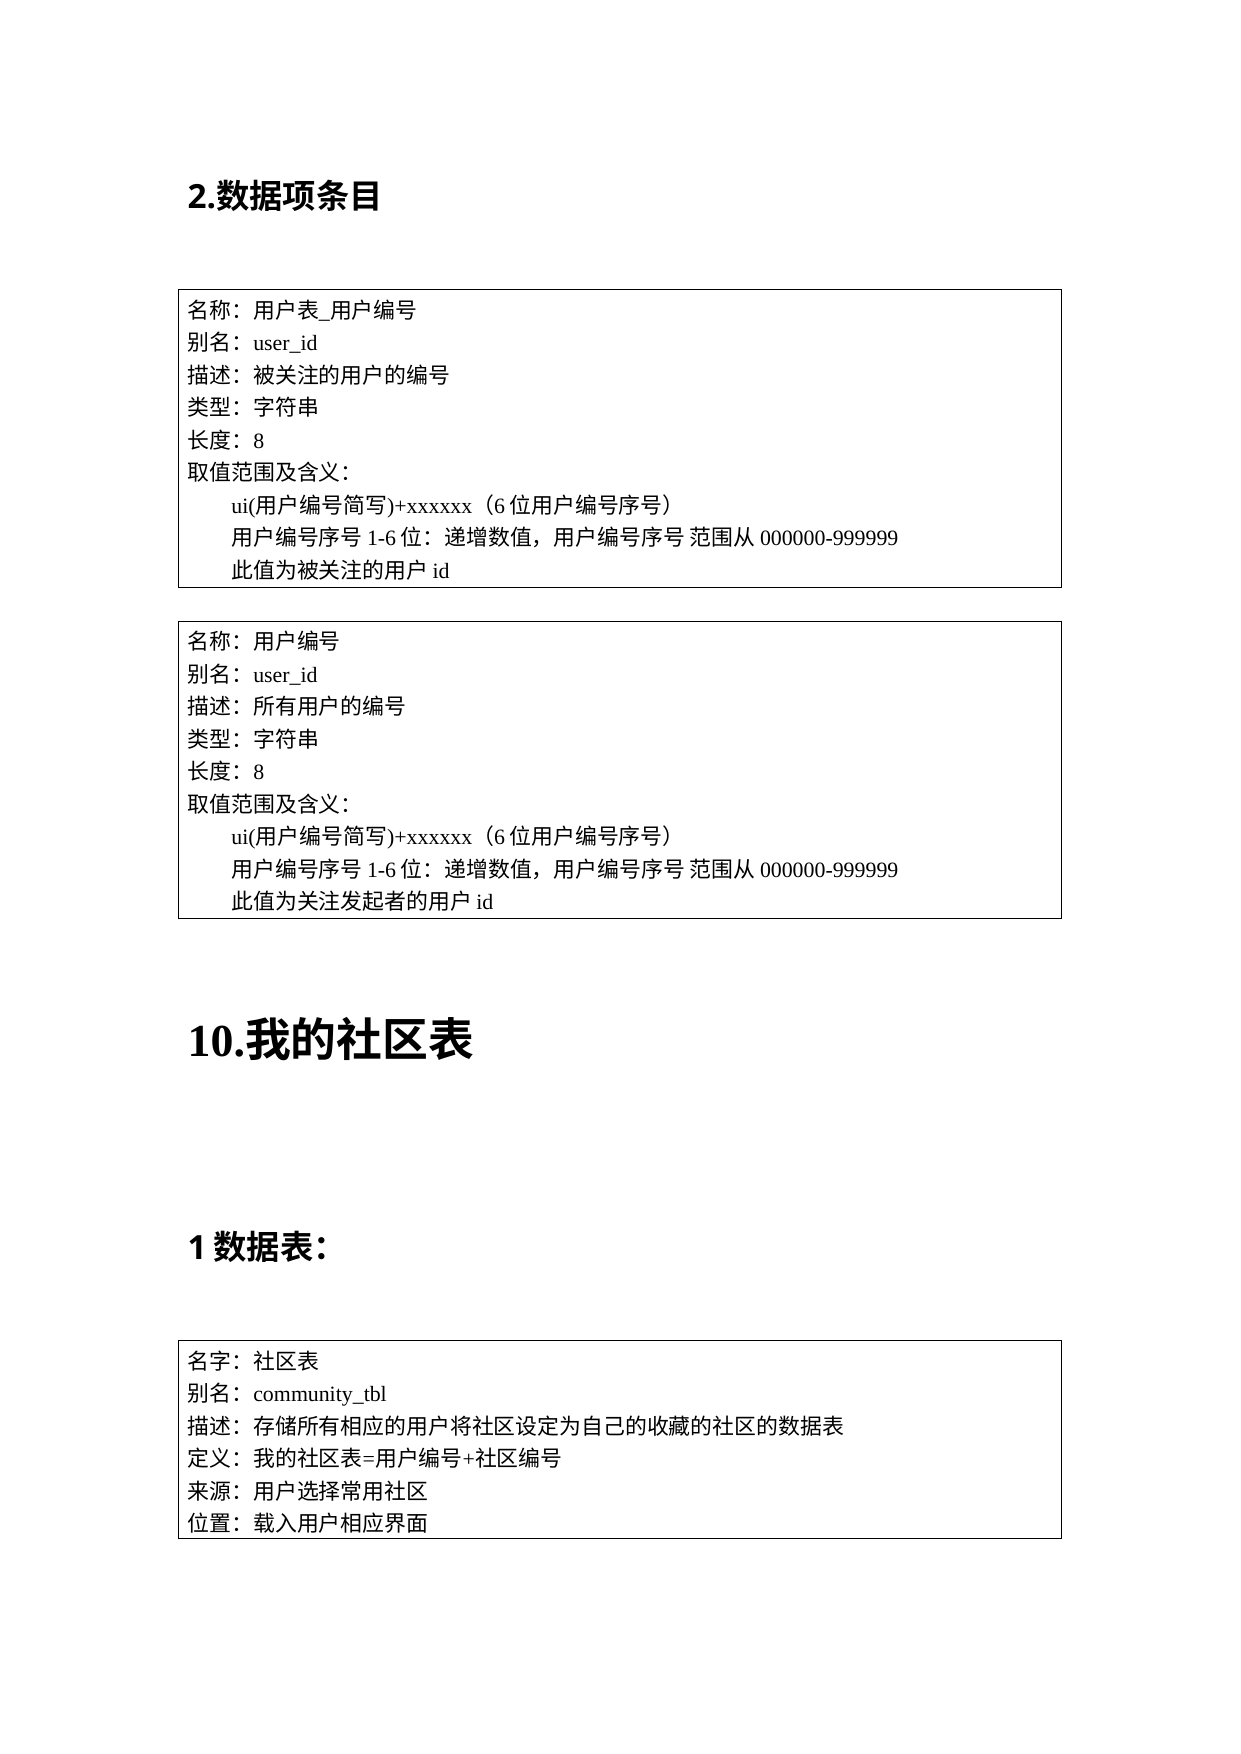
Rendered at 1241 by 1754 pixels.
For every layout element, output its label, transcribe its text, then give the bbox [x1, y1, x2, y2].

subtitle 2.数据项条目 [187, 162, 1053, 227]
text 别名：user_id [187, 656, 1053, 689]
text ui(用户编号简写)+xxxxxx（6位用户编号序号） [187, 487, 1053, 520]
text ui(用户编号简写)+xxxxxx（6位用户编号序号） [187, 819, 1053, 851]
text 取值范围及含义： [187, 455, 1053, 487]
text 描述：被关注的用户的编号 [187, 357, 1053, 390]
text 取值范围及含义： [187, 786, 1053, 819]
text 用户编号序号1-6位：递增数值，用户编号序号 范围从000000-999999 [187, 520, 1053, 549]
subtitle 10.我的社区表 [187, 987, 1053, 1085]
text 名称：用户表_用户编号 [179, 290, 1061, 325]
text 位置：载入用户相应界面 [179, 1503, 1061, 1538]
text 描述：存储所有相应的用户将社区设定为自己的收藏的社区的数据表 [187, 1408, 1053, 1441]
text 用户编号序号1-6位：递增数值，用户编号序号 范围从000000-999999 [187, 851, 1053, 881]
text 名称：用户编号 [179, 622, 1061, 656]
text 此值为被关注的用户id [179, 549, 1061, 587]
text 长度：8 [187, 754, 1053, 786]
text 类型：字符串 [187, 721, 1053, 754]
text 类型：字符串 [187, 390, 1053, 422]
text 名字：社区表 [179, 1341, 1061, 1376]
text 来源：用户选择常用社区 [187, 1473, 1053, 1503]
text 长度：8 [187, 422, 1053, 455]
text 别名：user_id [187, 325, 1053, 357]
text 此值为关注发起者的用户id [179, 881, 1061, 918]
subtitle 1数据表： [187, 1213, 1053, 1278]
text 描述：所有用户的编号 [187, 689, 1053, 721]
text 别名：community_tbl [187, 1376, 1053, 1408]
text 定义：我的社区表=用户编号+社区编号 [187, 1441, 1053, 1473]
